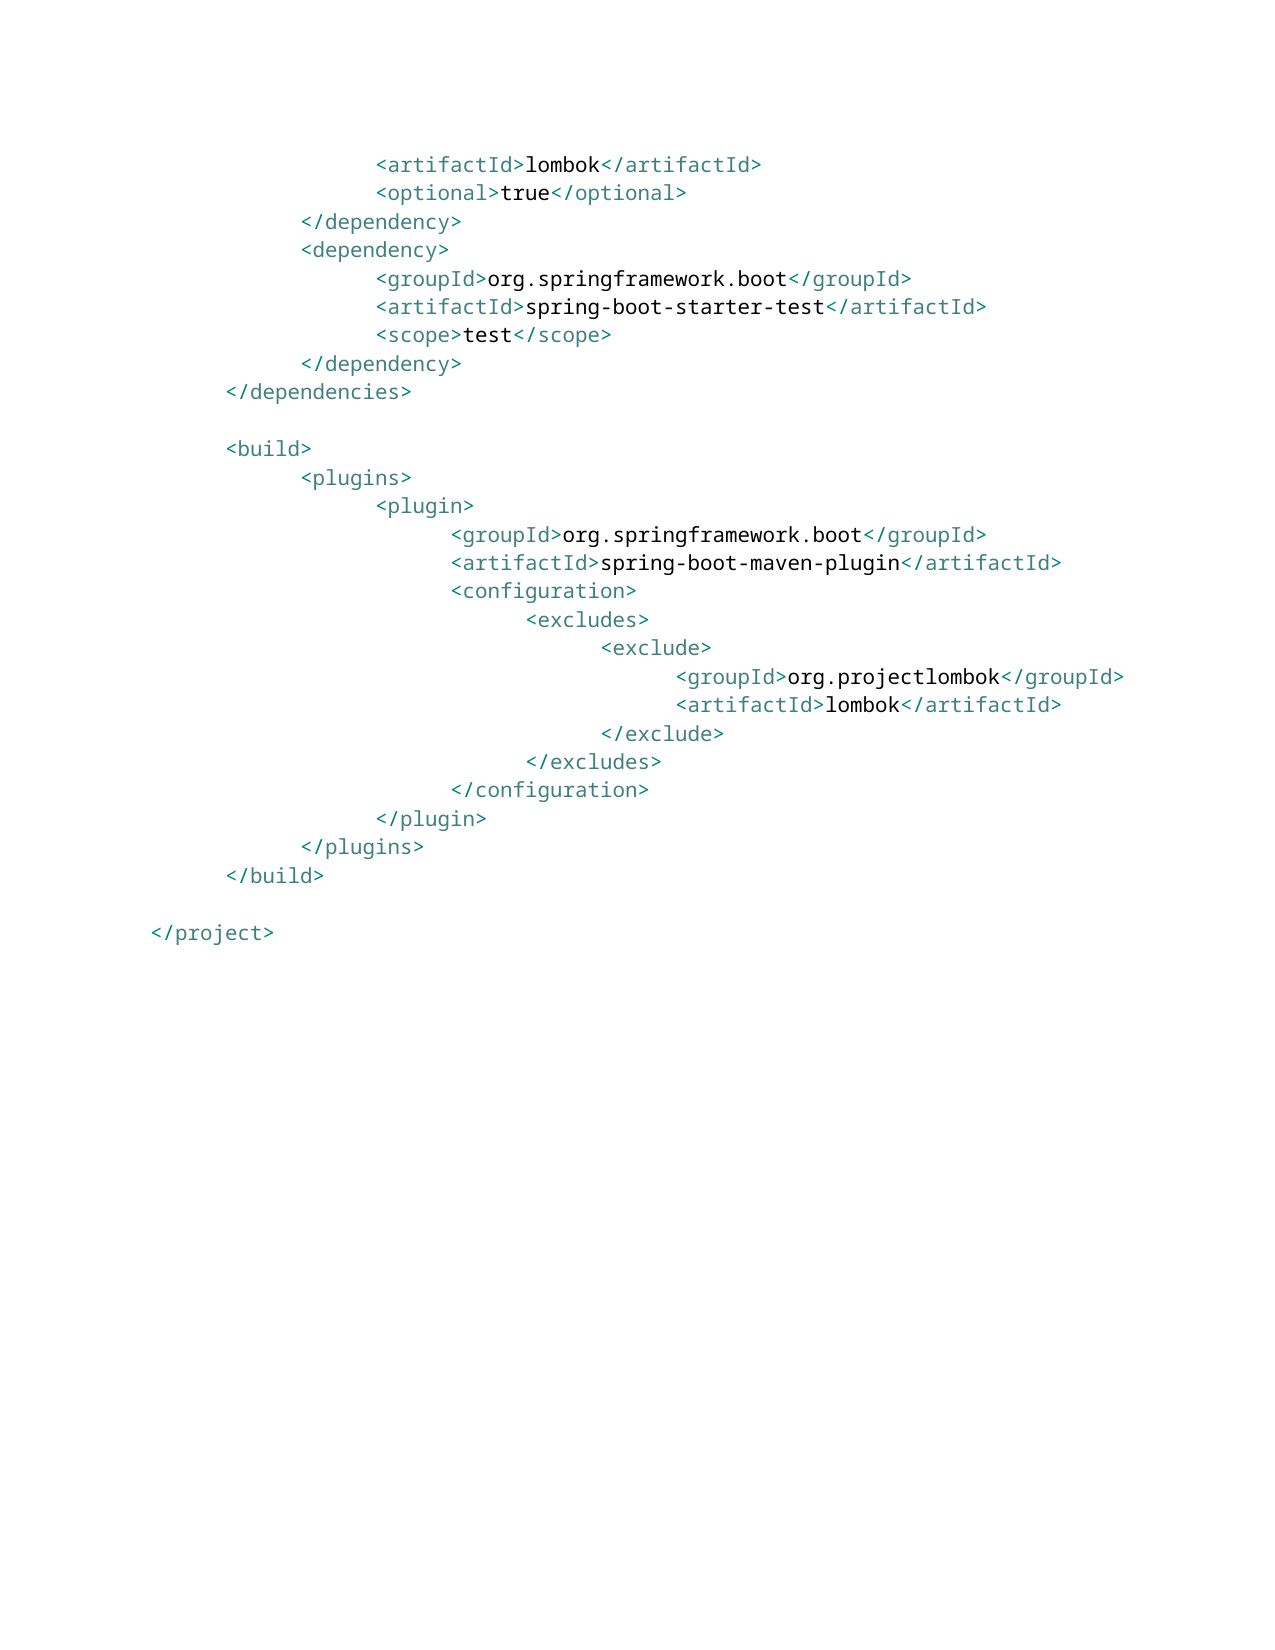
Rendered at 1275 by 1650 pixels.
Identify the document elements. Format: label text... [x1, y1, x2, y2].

text <groupId>org.projectlombok</groupId> [150, 662, 1125, 690]
text </project> [150, 918, 1125, 946]
text </excludes> [150, 747, 1125, 776]
text </configuration> [150, 776, 1125, 804]
text <artifactId>lombok</artifactId> [150, 690, 1125, 719]
text <exclude> [150, 633, 1125, 662]
text <groupId>org.springframework.boot</groupId> [150, 264, 1125, 292]
text </plugins> [150, 832, 1125, 861]
text </dependency> [150, 207, 1125, 235]
text </exclude> [150, 719, 1125, 747]
text </dependencies> [150, 377, 1125, 406]
text <excludes> [150, 605, 1125, 633]
text <dependency> [150, 235, 1125, 264]
text <optional>true</optional> [150, 178, 1125, 207]
text <configuration> [150, 577, 1125, 605]
text <artifactId>spring-boot-starter-test</artifactId> [150, 292, 1125, 321]
text <build> [150, 434, 1125, 463]
text </plugin> [150, 804, 1125, 832]
text <plugin> [150, 491, 1125, 520]
text <plugins> [150, 463, 1125, 491]
text <artifactId>spring-boot-maven-plugin</artifactId> [150, 548, 1125, 577]
text <artifactId>lombok</artifactId> [150, 150, 1125, 178]
text <groupId>org.springframework.boot</groupId> [150, 520, 1125, 548]
text </build> [150, 861, 1125, 889]
text </dependency> [150, 349, 1125, 377]
text <scope>test</scope> [150, 321, 1125, 349]
